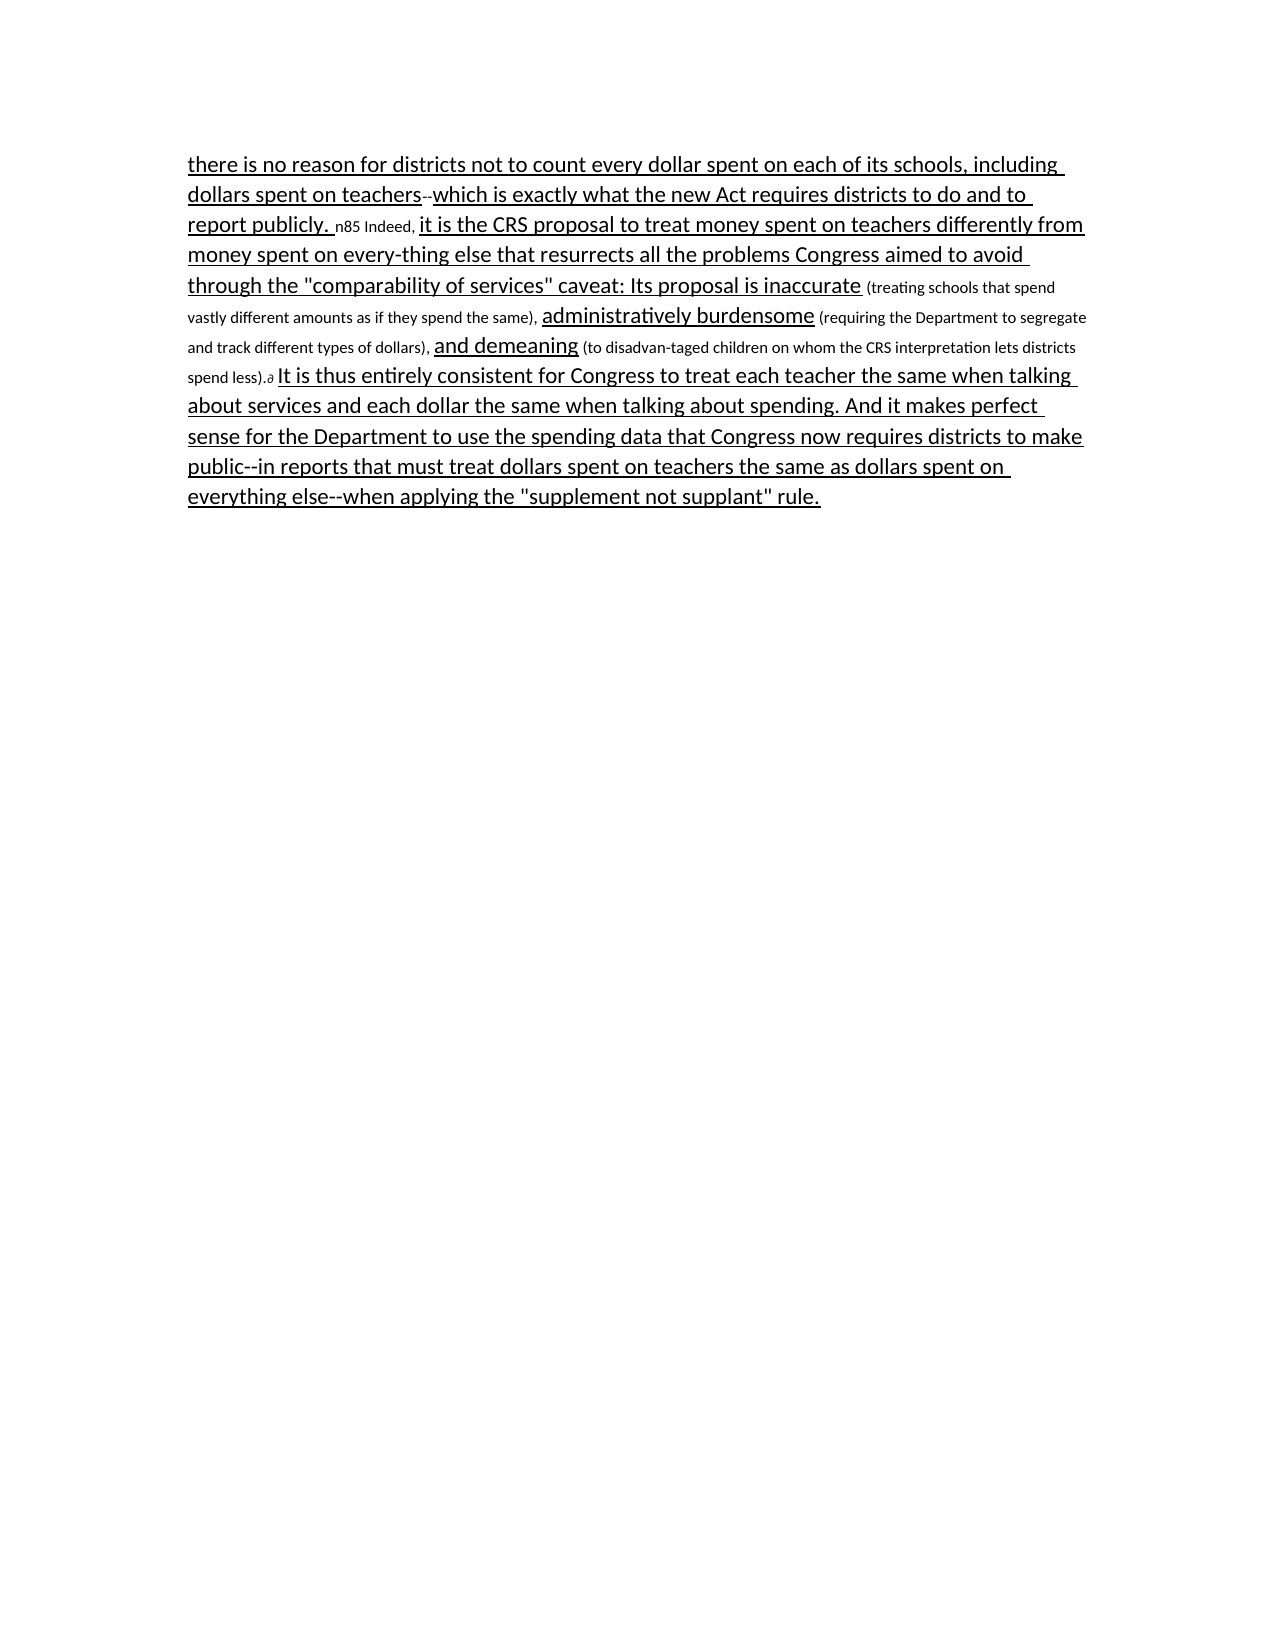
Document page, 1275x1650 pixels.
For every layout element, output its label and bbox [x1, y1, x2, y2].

text [187, 150, 1087, 510]
